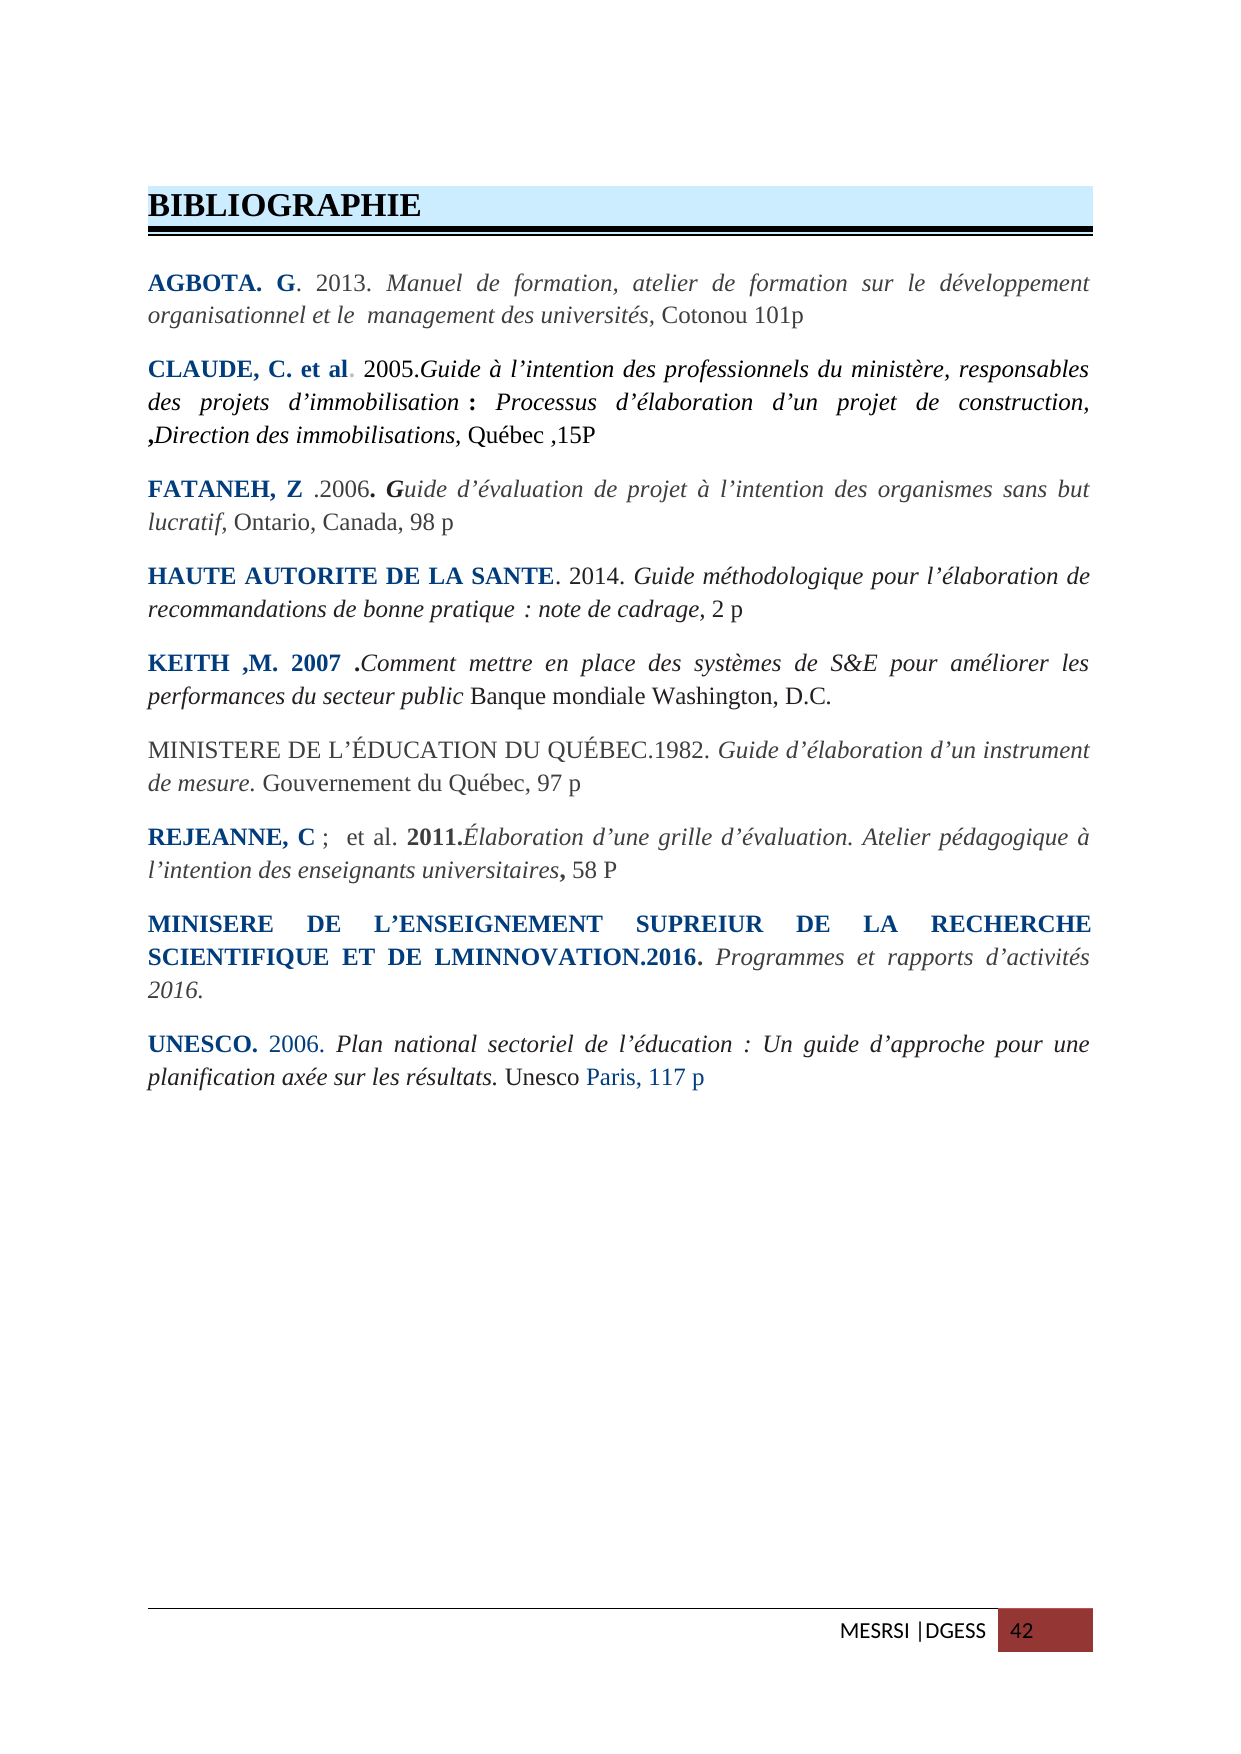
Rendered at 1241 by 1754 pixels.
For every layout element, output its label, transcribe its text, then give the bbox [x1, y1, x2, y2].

text KEITH ,M. 2007 .Comment mettre en place des systèmes de S&E pour améliorer les performances du secteur public Banque mondiale Washington, D.C. [148, 648, 1093, 710]
text UNESCO. 2006. Plan national sectoriel de l’éducation : Un guide d’approche pour une planification axée sur les résultats. Unesco Paris, 117 p [148, 1029, 1093, 1090]
text HAUTE AUTORITE DE LA SANTE. 2014. Guide méthodologique pour l’élaboration de recommandations de bonne pratique : note de cadrage, 2 p [148, 561, 1093, 623]
subtitle BIBLIOGRAPHIE [148, 186, 1093, 226]
text REJEANNE, C ; et al. 2011.Élaboration d’une grille d’évaluation. Atelier pédagogique à l’intention des enseignants universitaires, 58 P [148, 822, 1093, 884]
text MINISTERE DE L’ÉDUCATION DU QUÉBEC.1982. Guide d’élaboration d’un instrument de mesure. Gouvernement du Québec, 97 p [148, 735, 1093, 797]
text MINISERE DE L’ENSEIGNEMENT SUPREIUR DE LA RECHERCHE SCIENTIFIQUE ET DE LMINNOVATION.2016. Programmes et rapports d’activités 2016. [148, 909, 1093, 1003]
text AGBOTA. G. 2013. Manuel de formation, atelier de formation sur le développement organisationnel et le management des universités, Cotonou 101p [148, 268, 1093, 329]
text CLAUDE, C. et al. 2005.Guide à l’intention des professionnels du ministère, responsables des projets d’immobilisation : Processus d’élaboration d’un projet de construction, ,Direction des immobilisations, Québec ,15P [148, 354, 1093, 449]
text FATANEH, Z .2006. Guide d’évaluation de projet à l’intention des organismes sans but lucratif, Ontario, Canada, 98 p [148, 474, 1093, 536]
